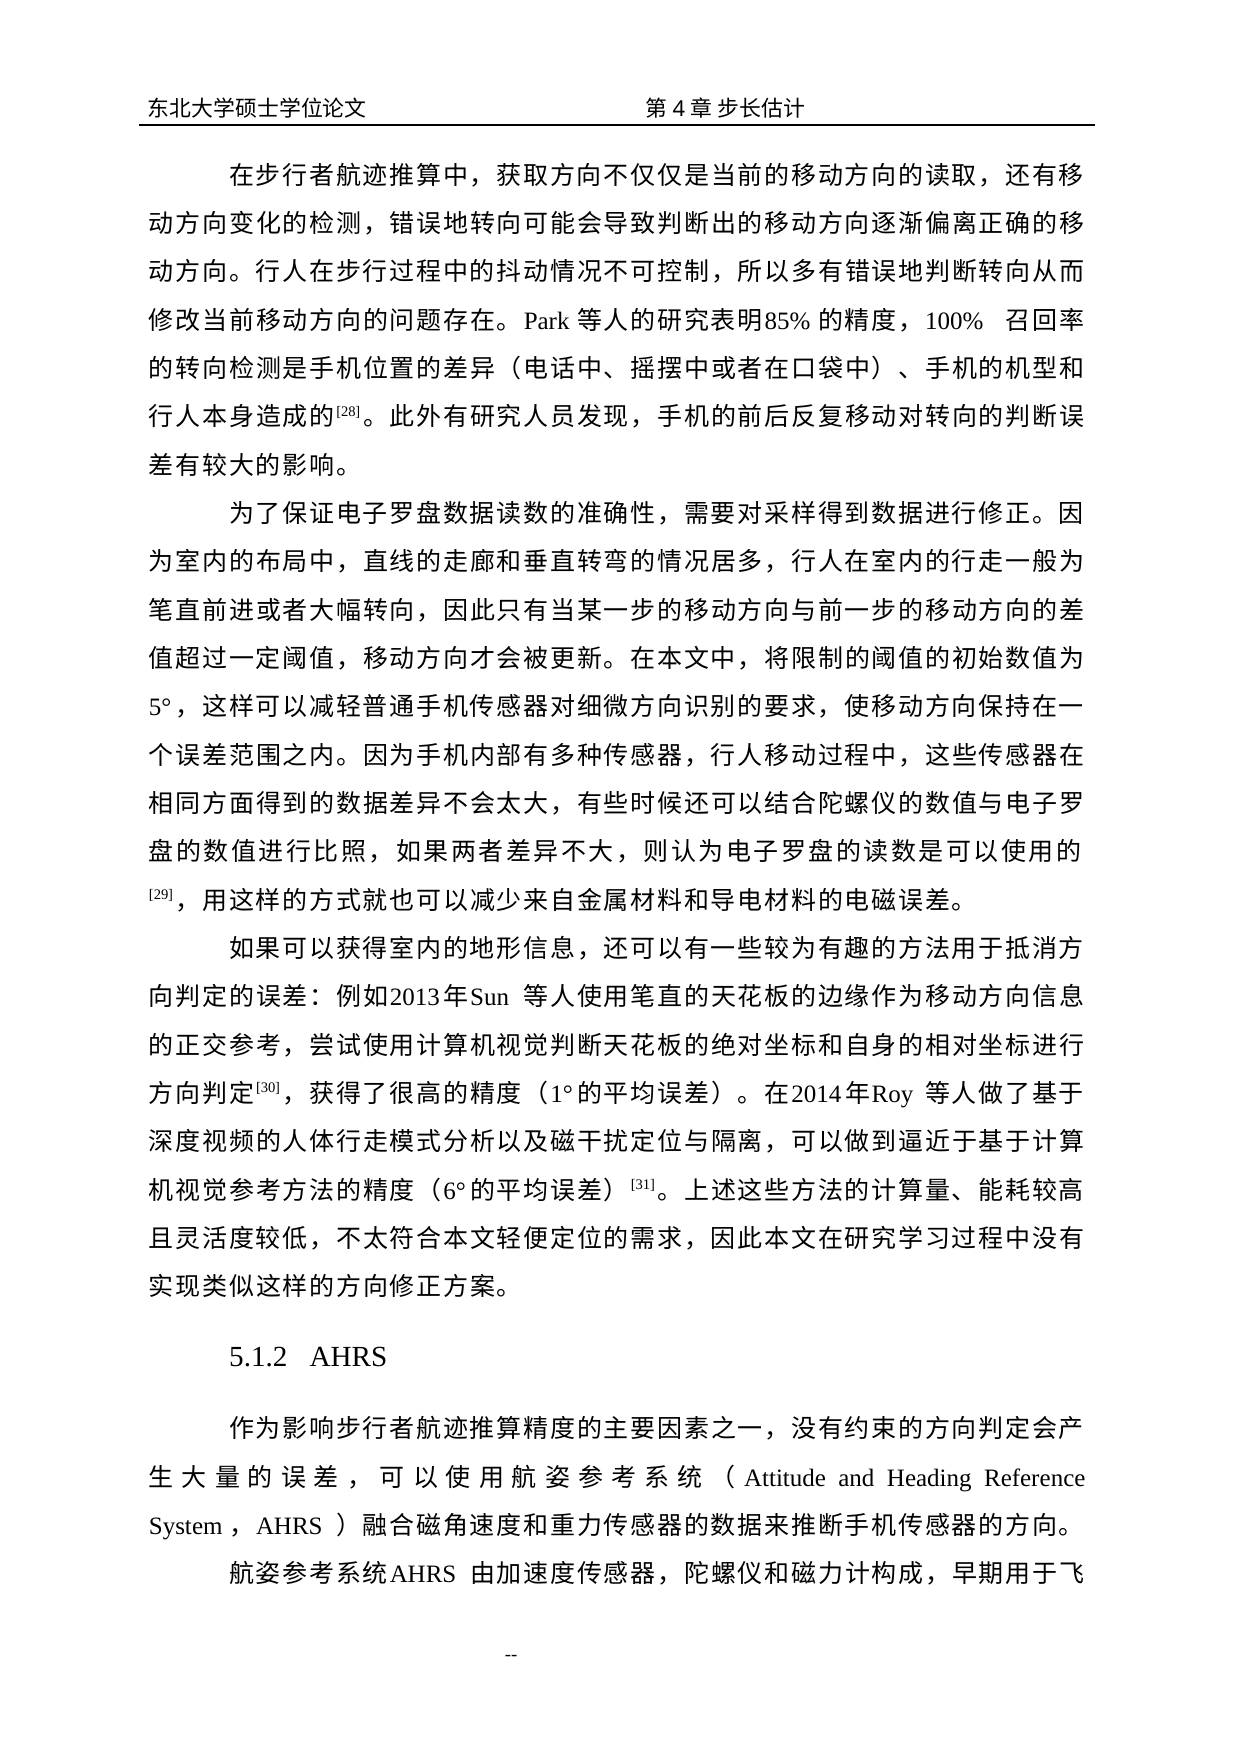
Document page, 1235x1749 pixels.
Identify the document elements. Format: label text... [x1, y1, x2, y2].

text 为了保证电子罗盘数据读数的准确性，需要对采样得到数据进行修正。因为室内的布局中，直线的走廊和垂直转弯的情况居多，行人在室内的行走一般为笔直前进或者大幅转向，因此只有当某一步的移动方向与前一步的移动方向的差值超过一定阈值，移动方向才会被更新。在本文中，将限制的阈值的初始数值为5°，这样可以减轻普通手机传感器对细微方向识别的要求，使移动方向保持在一个误差范围之内。因为手机内部有多种传感器，行人移动过程中，这些传感器在相同方面得到的数据差异不会太大，有些时候还可以结合陀螺仪的数值与电子罗盘的数值进行比照，如果两者差异不大，则认为电子罗盘的读数是可以使用的[29]，用这样的方式就也可以减少来自金属材料和导电材料的电磁误差。 [149, 487, 1086, 922]
text 作为影响步行者航迹推算精度的主要因素之一，没有约束的方向判定会产生大量的误差，可以使用航姿参考系统（Attitude and Heading Reference System，AHRS）融合磁角速度和重力传感器的数据来推断手机传感器的方向。 [149, 1403, 1086, 1548]
text 如果可以获得室内的地形信息，还可以有一些较为有趣的方法用于抵消方向判定的误差：例如2013年Sun等人使用笔直的天花板的边缘作为移动方向信息的正交参考，尝试使用计算机视觉判断天花板的绝对坐标和自身的相对坐标进行方向判定[30]，获得了很高的精度（1°的平均误差）。在2014年Roy等人做了基于深度视频的人体行走模式分析以及磁干扰定位与隔离，可以做到逼近于基于计算机视觉参考方法的精度（6°的平均误差）[31]。上述这些方法的计算量、能耗较高且灵活度较低，不太符合本文轻便定位的需求，因此本文在研究学习过程中没有实现类似这样的方向修正方案。 [149, 922, 1086, 1309]
text 在步行者航迹推算中，获取方向不仅仅是当前的移动方向的读取，还有移动方向变化的检测，错误地转向可能会导致判断出的移动方向逐渐偏离正确的移动方向。行人在步行过程中的抖动情况不可控制，所以多有错误地判断转向从而修改当前移动方向的问题存在。Park等人的研究表明85%的精度，100%召回率的转向检测是手机位置的差异（电话中、摇摆中或者在口袋中）、手机的机型和行人本身造成的[28]。此外有研究人员发现，手机的前后反复移动对转向的判断误差有较大的影响。 [149, 149, 1086, 487]
subtitle AHRS [222, 1332, 1086, 1380]
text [149, 1548, 1086, 1596]
